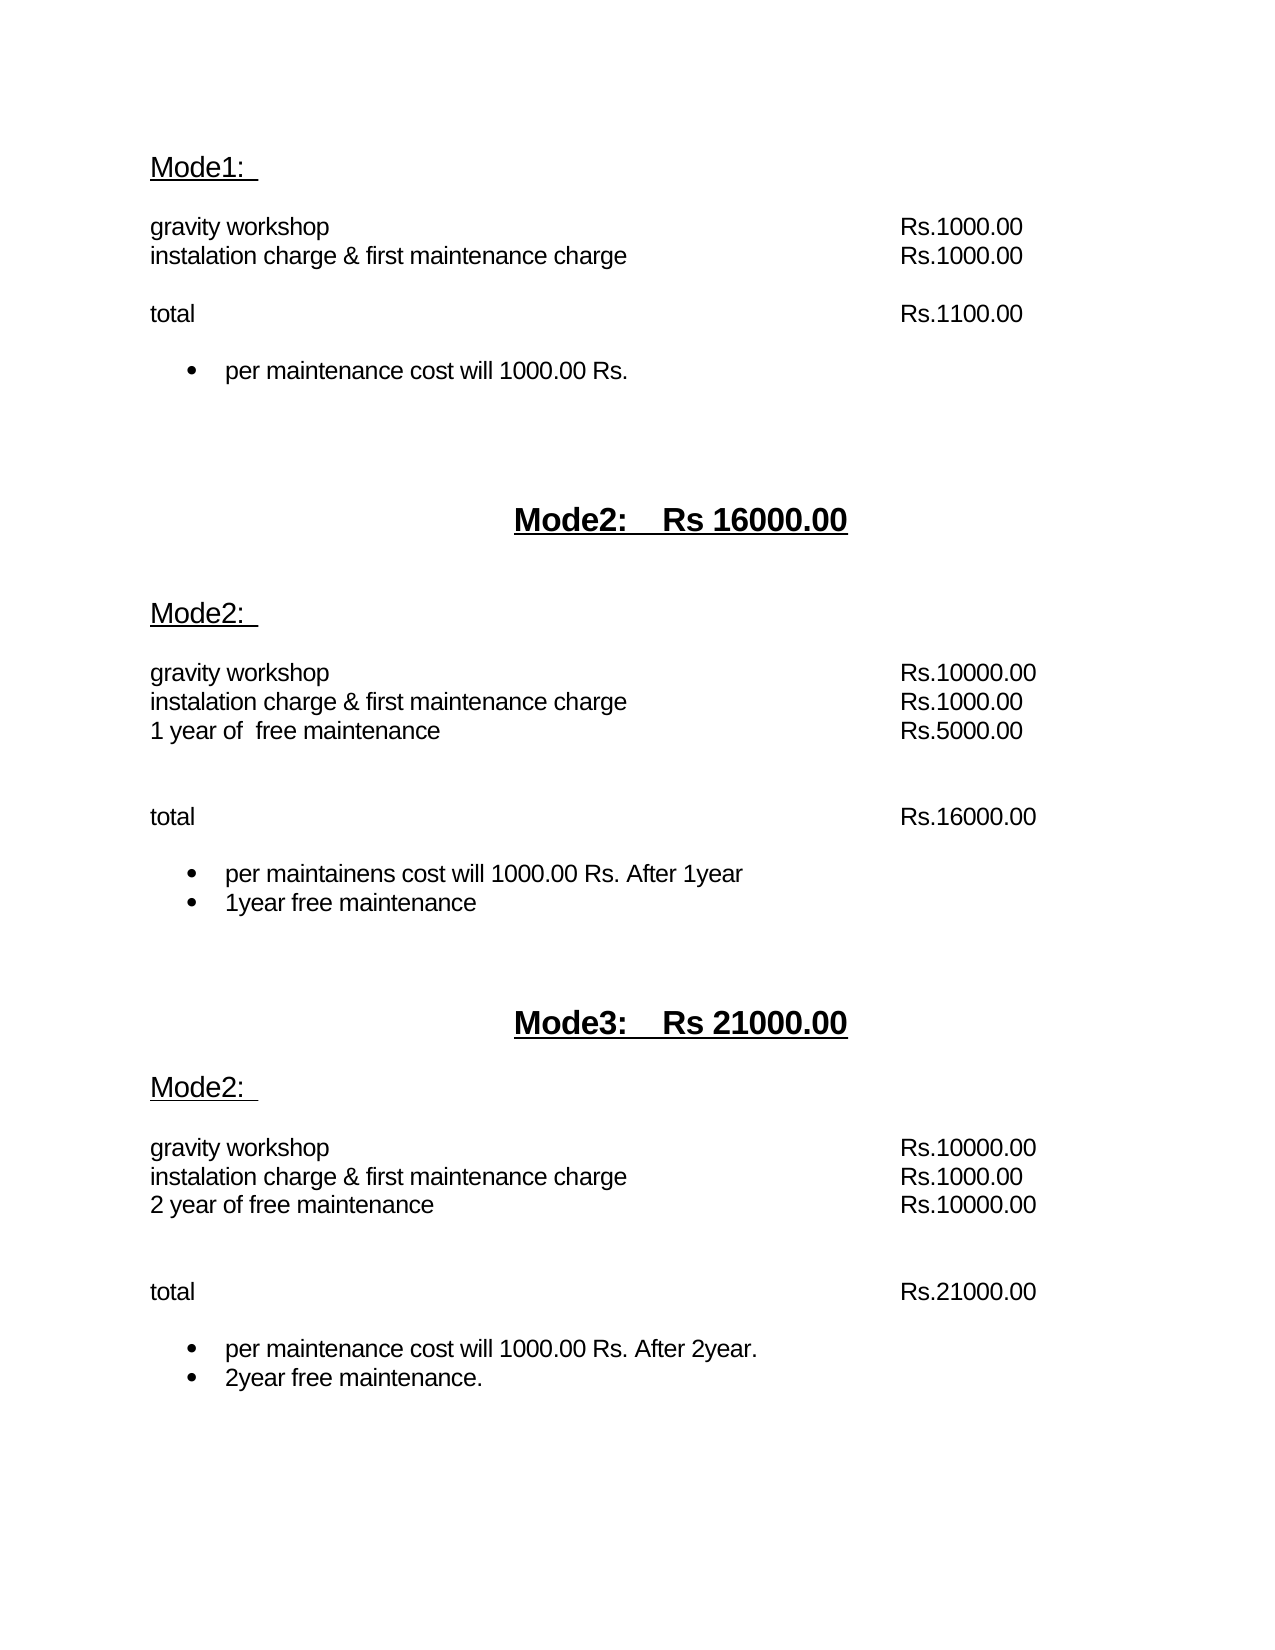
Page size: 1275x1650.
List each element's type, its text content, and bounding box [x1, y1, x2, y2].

text Mode1: [150, 150, 1125, 183]
text instalation charge & first maintenance charge Rs.1000.00 [150, 1162, 1125, 1190]
list 2year free maintenance. [187, 1363, 1125, 1392]
list per maintenance cost will 1000.00 Rs. After 2year. [187, 1334, 1125, 1363]
text Mode2: [150, 1071, 1125, 1104]
text gravity workshop Rs.1000.00 [150, 212, 1125, 241]
text 1 year of free maintenance Rs.5000.00 [150, 716, 1125, 744]
text gravity workshop Rs.10000.00 [150, 658, 1125, 687]
list per maintainens cost will 1000.00 Rs. After 1year [187, 859, 1125, 888]
text instalation charge & first maintenance charge Rs.1000.00 [150, 241, 1125, 270]
list per maintenance cost will 1000.00 Rs. [187, 356, 1125, 385]
text 2 year of free maintenance Rs.10000.00 [150, 1190, 1125, 1219]
text total Rs.21000.00 [150, 1277, 1125, 1305]
text total Rs.1100.00 [150, 298, 1125, 327]
list 1year free maintenance [187, 888, 1125, 917]
text total Rs.16000.00 [150, 802, 1125, 831]
text gravity workshop Rs.10000.00 [150, 1133, 1125, 1162]
text Mode2: Rs 16000.00 [237, 500, 1125, 538]
text Mode2: [150, 596, 1125, 629]
text instalation charge & first maintenance charge Rs.1000.00 [150, 687, 1125, 716]
text Mode3: Rs 21000.00 [237, 1003, 1125, 1042]
